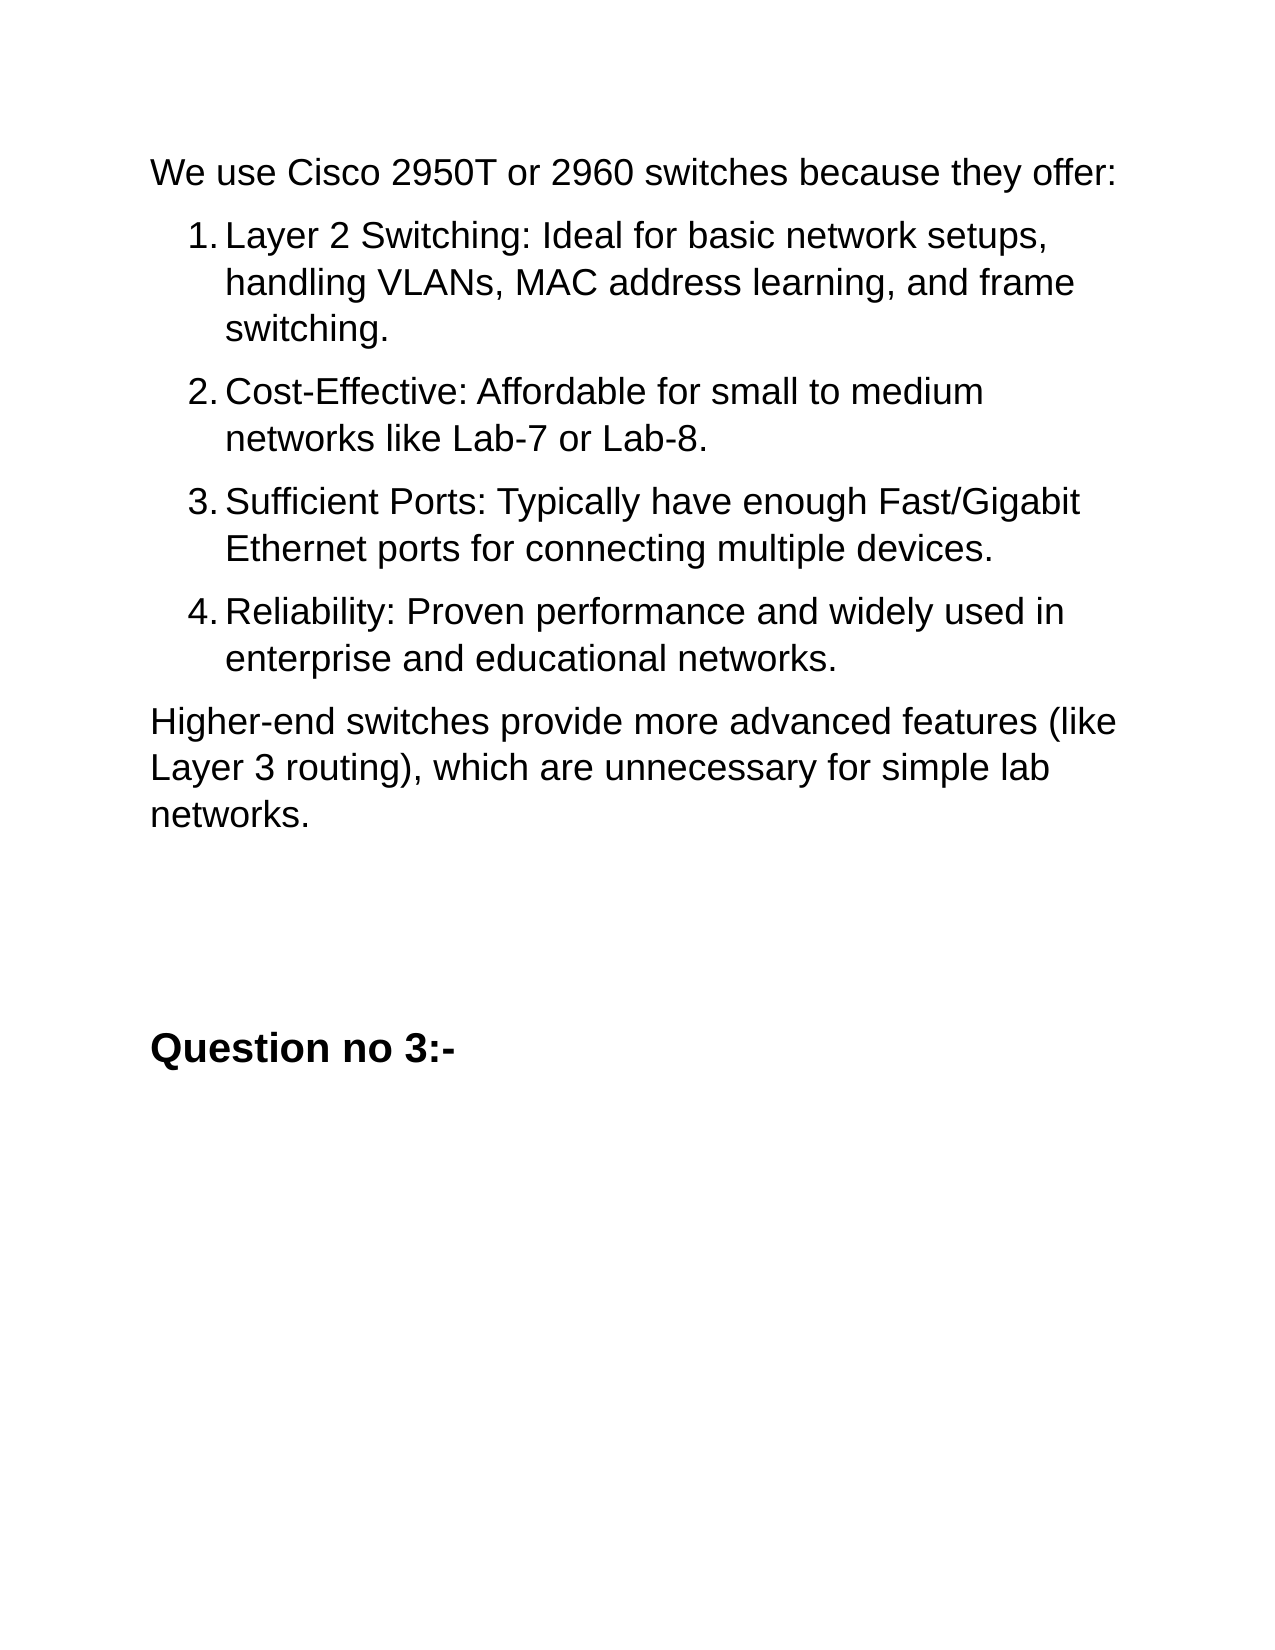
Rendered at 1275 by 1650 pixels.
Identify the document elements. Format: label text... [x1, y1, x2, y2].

list Cost-Effective: Affordable for small to medium networks like Lab-7 or Lab-8. [187, 369, 1125, 459]
text Question no 3:- [150, 1023, 1125, 1071]
list Reliability: Proven performance and widely used in enterprise and educational networks. [187, 589, 1125, 679]
text Higher-end switches provide more advanced features (like Layer 3 routing), which are unnecessary for simple lab networks. [150, 699, 1125, 835]
list Sufficient Ports: Typically have enough Fast/Gigabit Ethernet ports for connecting multiple devices. [187, 479, 1125, 569]
list Layer 2 Switching: Ideal for basic network setups, handling VLANs, MAC address learning, and frame switching. [187, 213, 1125, 349]
text We use Cisco 2950T or 2960 switches because they offer: [150, 150, 1125, 193]
